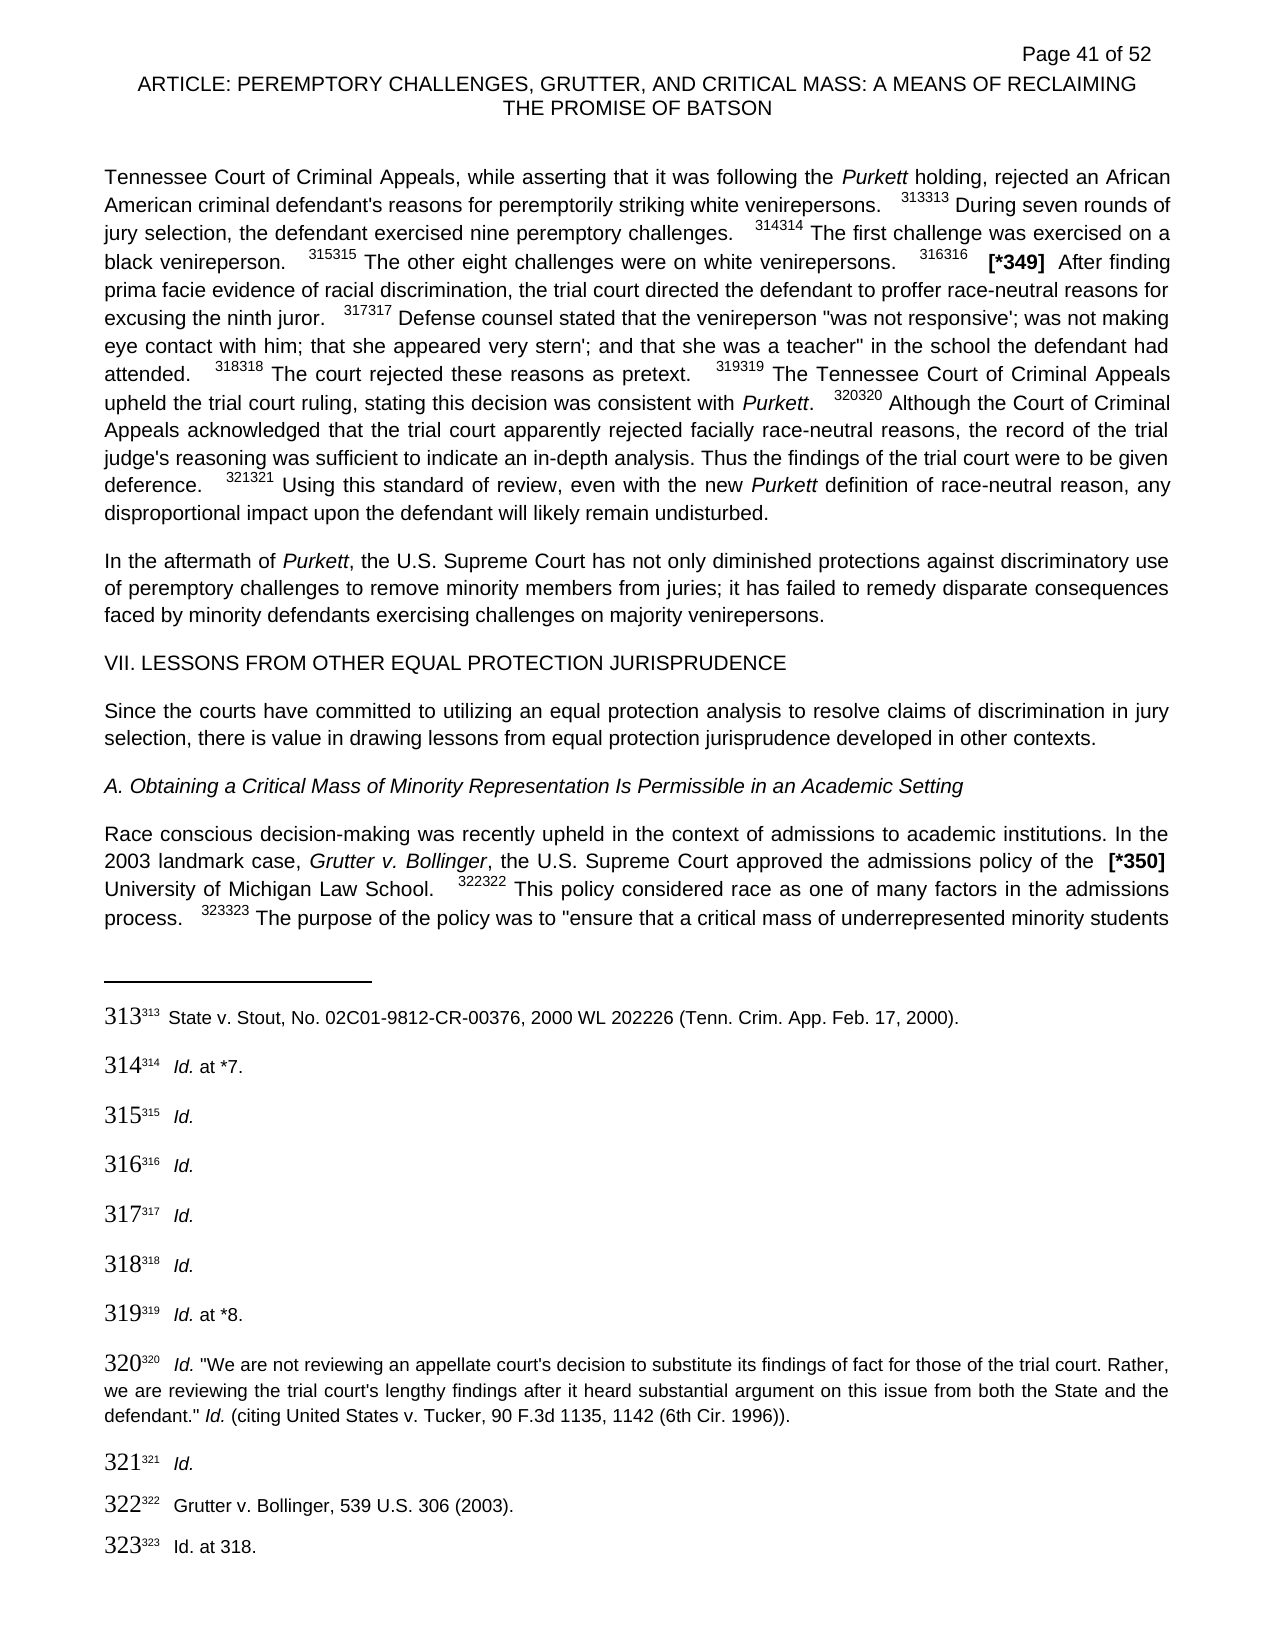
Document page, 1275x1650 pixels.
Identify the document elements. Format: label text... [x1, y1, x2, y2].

text VII. LESSONS FROM OTHER EQUAL PROTECTION JURISPRUDENCE [104, 648, 1171, 675]
text In the aftermath of Purkett, the U.S. Supreme Court has not only diminished protections against discriminatory use of peremptory challenges to remove minority members from juries; it has failed to remedy disparate consequences faced by minority defendants exercising challenges on majority venirepersons. [104, 546, 1171, 627]
text In any event, for state courts that are inclined to follow Purkett, easing review of what constitutes a race-neutral reason does not eliminate the disparate impact of applying Batson/McCollum to minority defendants. The Tennessee Court of Criminal Appeals, while asserting that it was following the Purkett holding, rejected an African American criminal defendant's reasons for peremptorily striking white venirepersons. 313 During seven rounds of jury selection, the defendant exercised nine peremptory challenges. 314 The first challenge was exercised on a black venireperson. 315 The other eight challenges were on white venirepersons. 316 [*349] After finding prima facie evidence of racial discrimination, the trial court directed the defendant to proffer race-neutral reasons for excusing the ninth juror. 317 Defense counsel stated that the venireperson "was not responsive'; was not making eye contact with him; that she appeared very stern'; and that she was a teacher" in the school the defendant had attended. 318 The court rejected these reasons as pretext. 319 The Tennessee Court of Criminal Appeals upheld the trial court ruling, stating this decision was consistent with Purkett. 320 Although the Court of Criminal Appeals acknowledged that the trial court apparently rejected facially race-neutral reasons, the record of the trial judge's reasoning was sufficient to indicate an in-depth analysis. Thus the findings of the trial court were to be given deference. 321 Using this standard of review, even with the new Purkett definition of race-neutral reason, any disproportional impact upon the defendant will likely remain undisturbed. [104, 161, 1171, 525]
text Race conscious decision-making was recently upheld in the context of admissions to academic institutions. In the 2003 landmark case, Grutter v. Bollinger, the U.S. Supreme Court approved the admissions policy of the [*350] University of Michigan Law School. 322 This policy considered race as one of many factors in the admissions process. 323 The purpose of the policy was to "ensure that a critical mass of underrepresented minority students would be reached so as to realize the educational benefits of a diverse student body." 324 The Court concluded that there was a compelling state interest "in attaining a diverse student body" that permitted the University of Michigan Law School to consider a minority applicant's race as a factor in admission determinations. 325 For this reason, the plan survived strict scrutiny. 326 [104, 819, 1171, 931]
text Since the courts have committed to utilizing an equal protection analysis to resolve claims of discrimination in jury selection, there is value in drawing lessons from equal protection jurisprudence developed in other contexts. [104, 696, 1171, 750]
text A. Obtaining a Critical Mass of Minority Representation Is Permissible in an Academic Setting [104, 771, 1171, 798]
